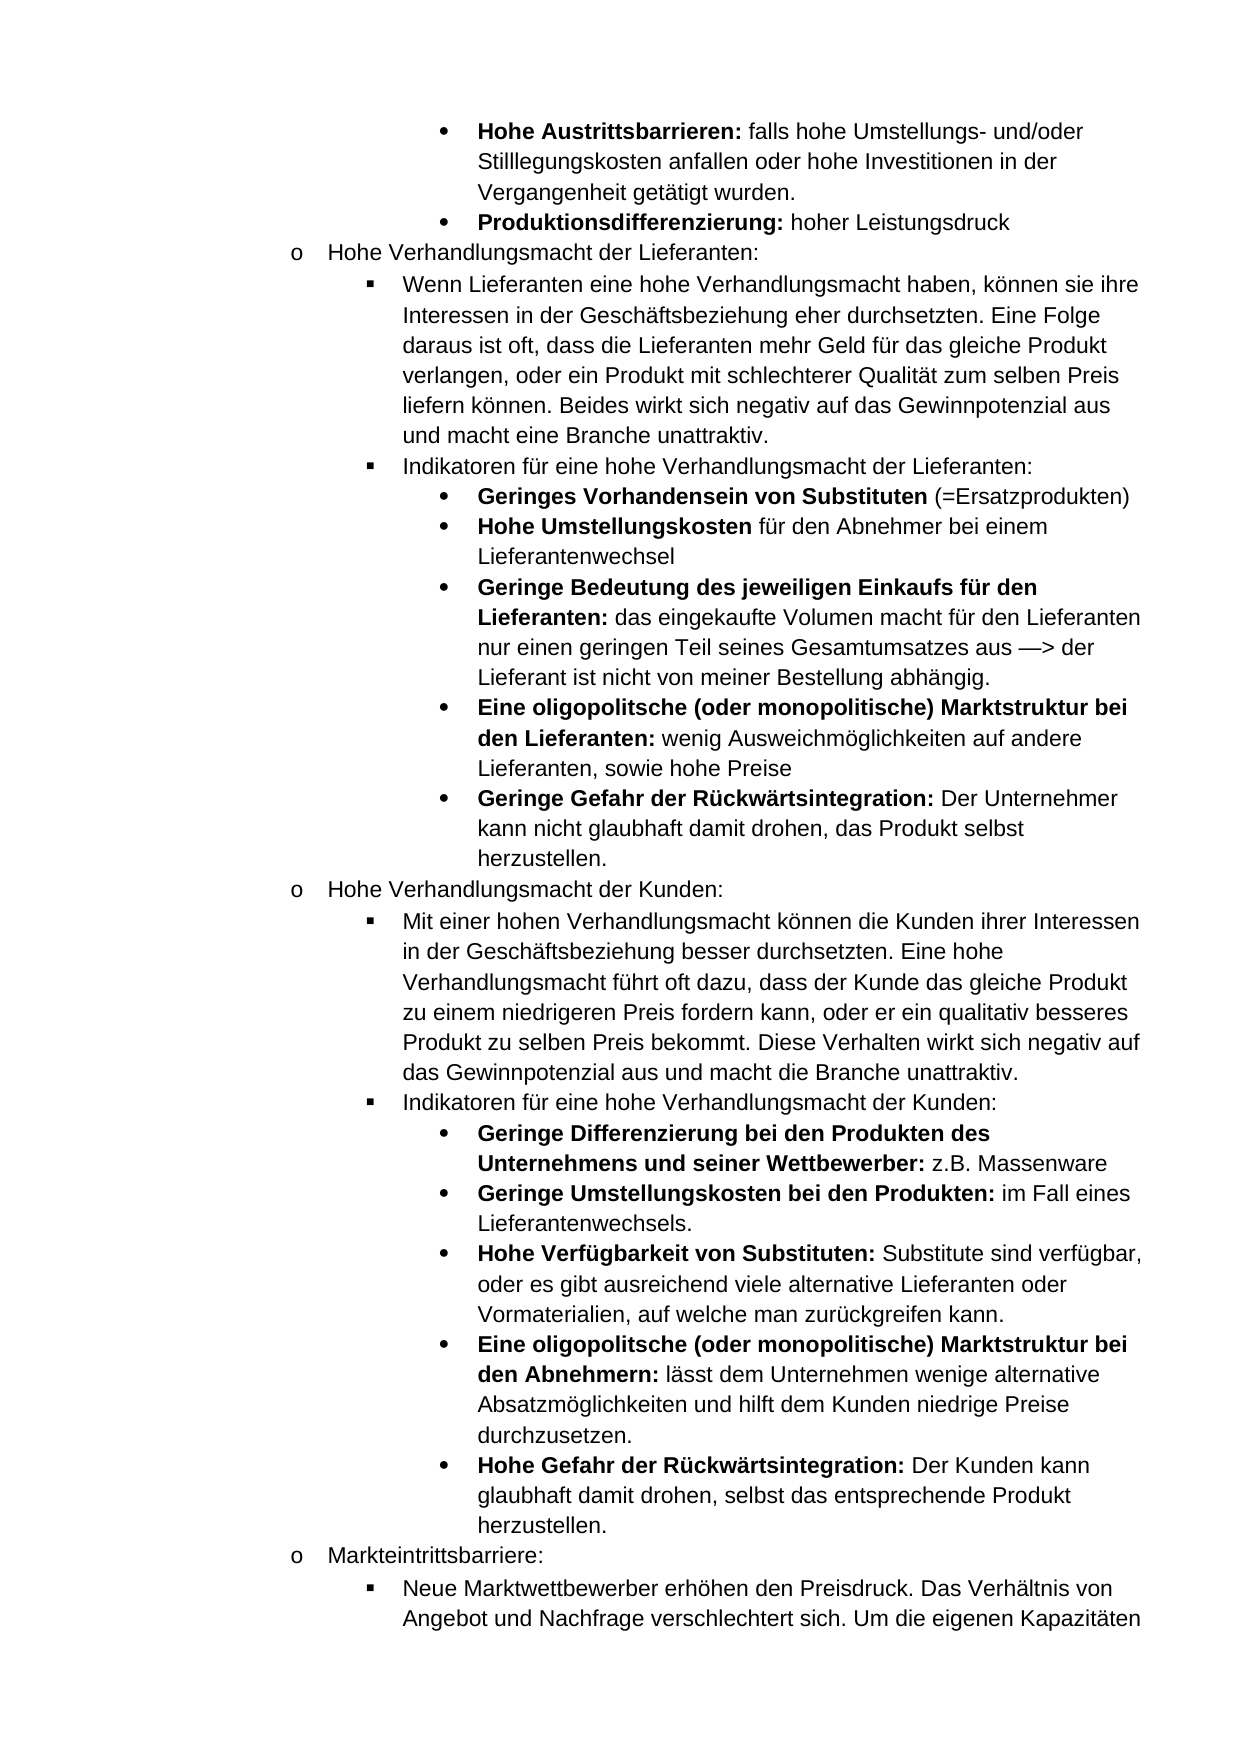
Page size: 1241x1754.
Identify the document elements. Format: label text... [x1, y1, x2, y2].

list Wenn Lieferanten eine hohe Verhandlungsmacht haben, können sie ihre Interessen in der Geschäftsbeziehung eher durchsetzten. Eine Folge daraus ist oft, dass die Lieferanten mehr Geld für das gleiche Produkt verlangen, oder ein Produkt mit schlechterer Qualität zum selben Preis liefern können. Beides wirkt sich negativ auf das Gewinnpotenzial aus und macht eine Branche unattraktiv. [365, 271, 1152, 449]
list Hohe Verhandlungsmacht der Lieferanten: [290, 239, 1152, 267]
list Geringes Vorhandensein von Substituten (=Ersatzprodukten) [440, 483, 1152, 509]
list Mit einer hohen Verhandlungsmacht können die Kunden ihrer Interessen in der Geschäftsbeziehung besser durchsetzten. Eine hohe Verhandlungsmacht führt oft dazu, dass der Kunde das gleiche Produkt zu einem niedrigeren Preis fordern kann, oder er ein qualitativ besseres Produkt zu selben Preis bekommt. Diese Verhalten wirkt sich negativ auf das Gewinnpotenzial aus und macht die Branche unattraktiv. [365, 908, 1152, 1086]
list Produktionsdifferenzierung: hoher Leistungsdruck [440, 209, 1152, 235]
list Hohe Umstellungskosten für den Abnehmer bei einem Lieferantenwechsel [440, 513, 1152, 570]
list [365, 1575, 1152, 1632]
list Geringe Differenzierung bei den Produkten des Unternehmens und seiner Wettbewerber: z.B. Massenware [440, 1119, 1152, 1176]
list Geringe Bedeutung des jeweiligen Einkaufs für den Lieferanten: das eingekaufte Volumen macht für den Lieferanten nur einen geringen Teil seines Gesamtumsatzes aus —> der Lieferant ist nicht von meiner Bestellung abhängig. [440, 573, 1152, 691]
list Hohe Gefahr der Rückwärtsintegration: Der Kunden kann glaubhaft damit drohen, selbst das entsprechende Produkt herzustellen. [440, 1452, 1152, 1539]
list Indikatoren für eine hohe Verhandlungsmacht der Lieferanten: [365, 453, 1152, 479]
list Eine oligopolitsche (oder monopolitische) Marktstruktur bei den Lieferanten: wenig Ausweichmöglichkeiten auf andere Lieferanten, sowie hohe Preise [440, 694, 1152, 781]
list Geringe Umstellungskosten bei den Produkten: im Fall eines Lieferantenwechsels. [440, 1180, 1152, 1237]
list Indikatoren für eine hohe Verhandlungsmacht der Kunden: [365, 1089, 1152, 1116]
list Geringe Gefahr der Rückwärtsintegration: Der Unternehmer kann nicht glaubhaft damit drohen, das Produkt selbst herzustellen. [440, 785, 1152, 872]
list Hohe Verhandlungsmacht der Kunden: [290, 876, 1152, 904]
list Hohe Austrittsbarrieren: falls hohe Umstellungs- und/oder Stilllegungskosten anfallen oder hohe Investitionen in der Vergangenheit getätigt wurden. [440, 118, 1152, 205]
list Hohe Verfügbarkeit von Substituten: Substitute sind verfügbar, oder es gibt ausreichend viele alternative Lieferanten oder Vormaterialien, auf welche man zurückgreifen kann. [440, 1240, 1152, 1327]
list Eine oligopolitsche (oder monopolitische) Marktstruktur bei den Abnehmern: lässt dem Unternehmen wenige alternative Absatzmöglichkeiten und hilft dem Kunden niedrige Preise durchzusetzen. [440, 1331, 1152, 1448]
list Markteintrittsbarriere: [290, 1542, 1152, 1571]
